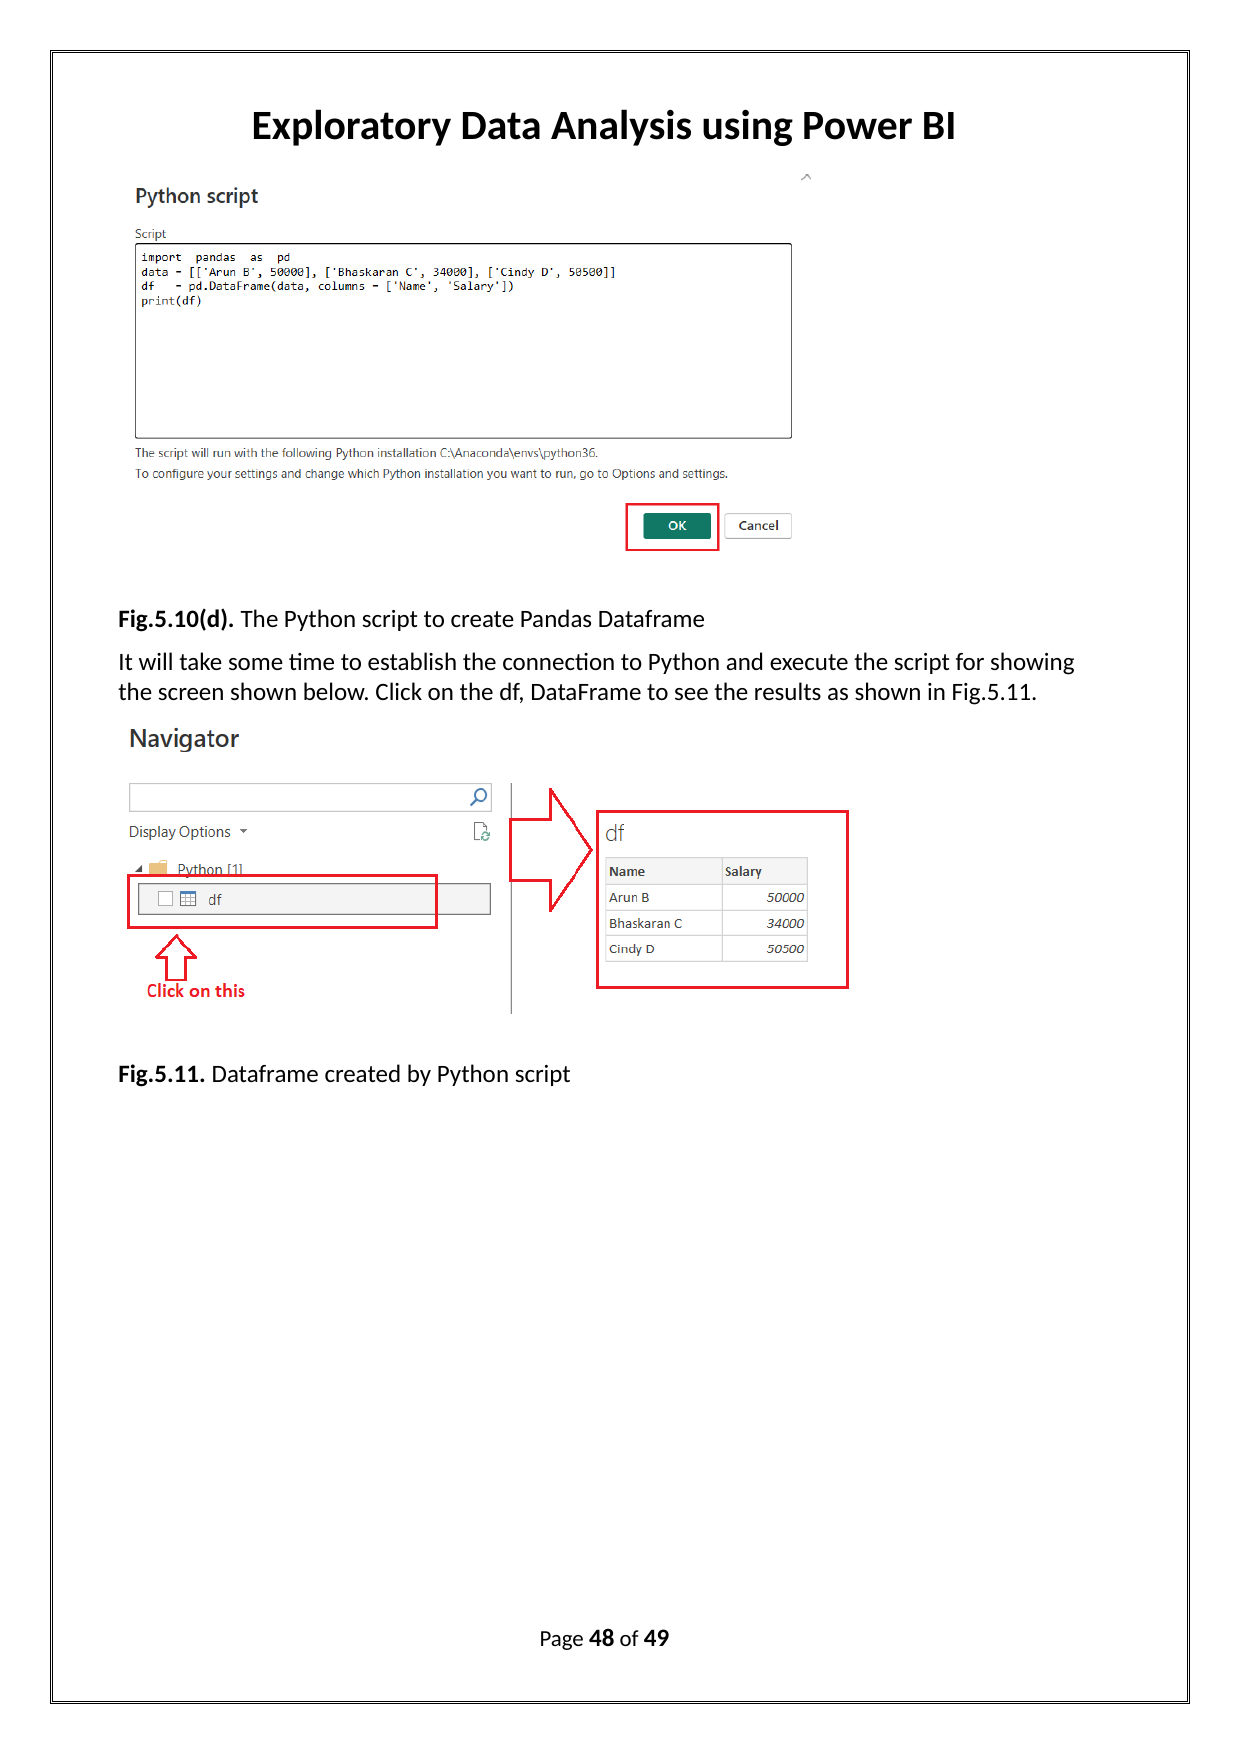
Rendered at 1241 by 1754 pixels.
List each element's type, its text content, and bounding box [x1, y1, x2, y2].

text Fig.5.10(d). The Python script to create Pandas Dataframe [118, 603, 1090, 633]
picture [118, 719, 880, 1046]
picture [118, 174, 895, 591]
text It will take some time to establish the connection to Python and execute the script for showing the screen shown below. Click on the df, DataFrame to see the results as shown in Fig.5.11. [118, 646, 1090, 707]
text Fig.5.11. Dataframe created by Python script [118, 1058, 1090, 1088]
